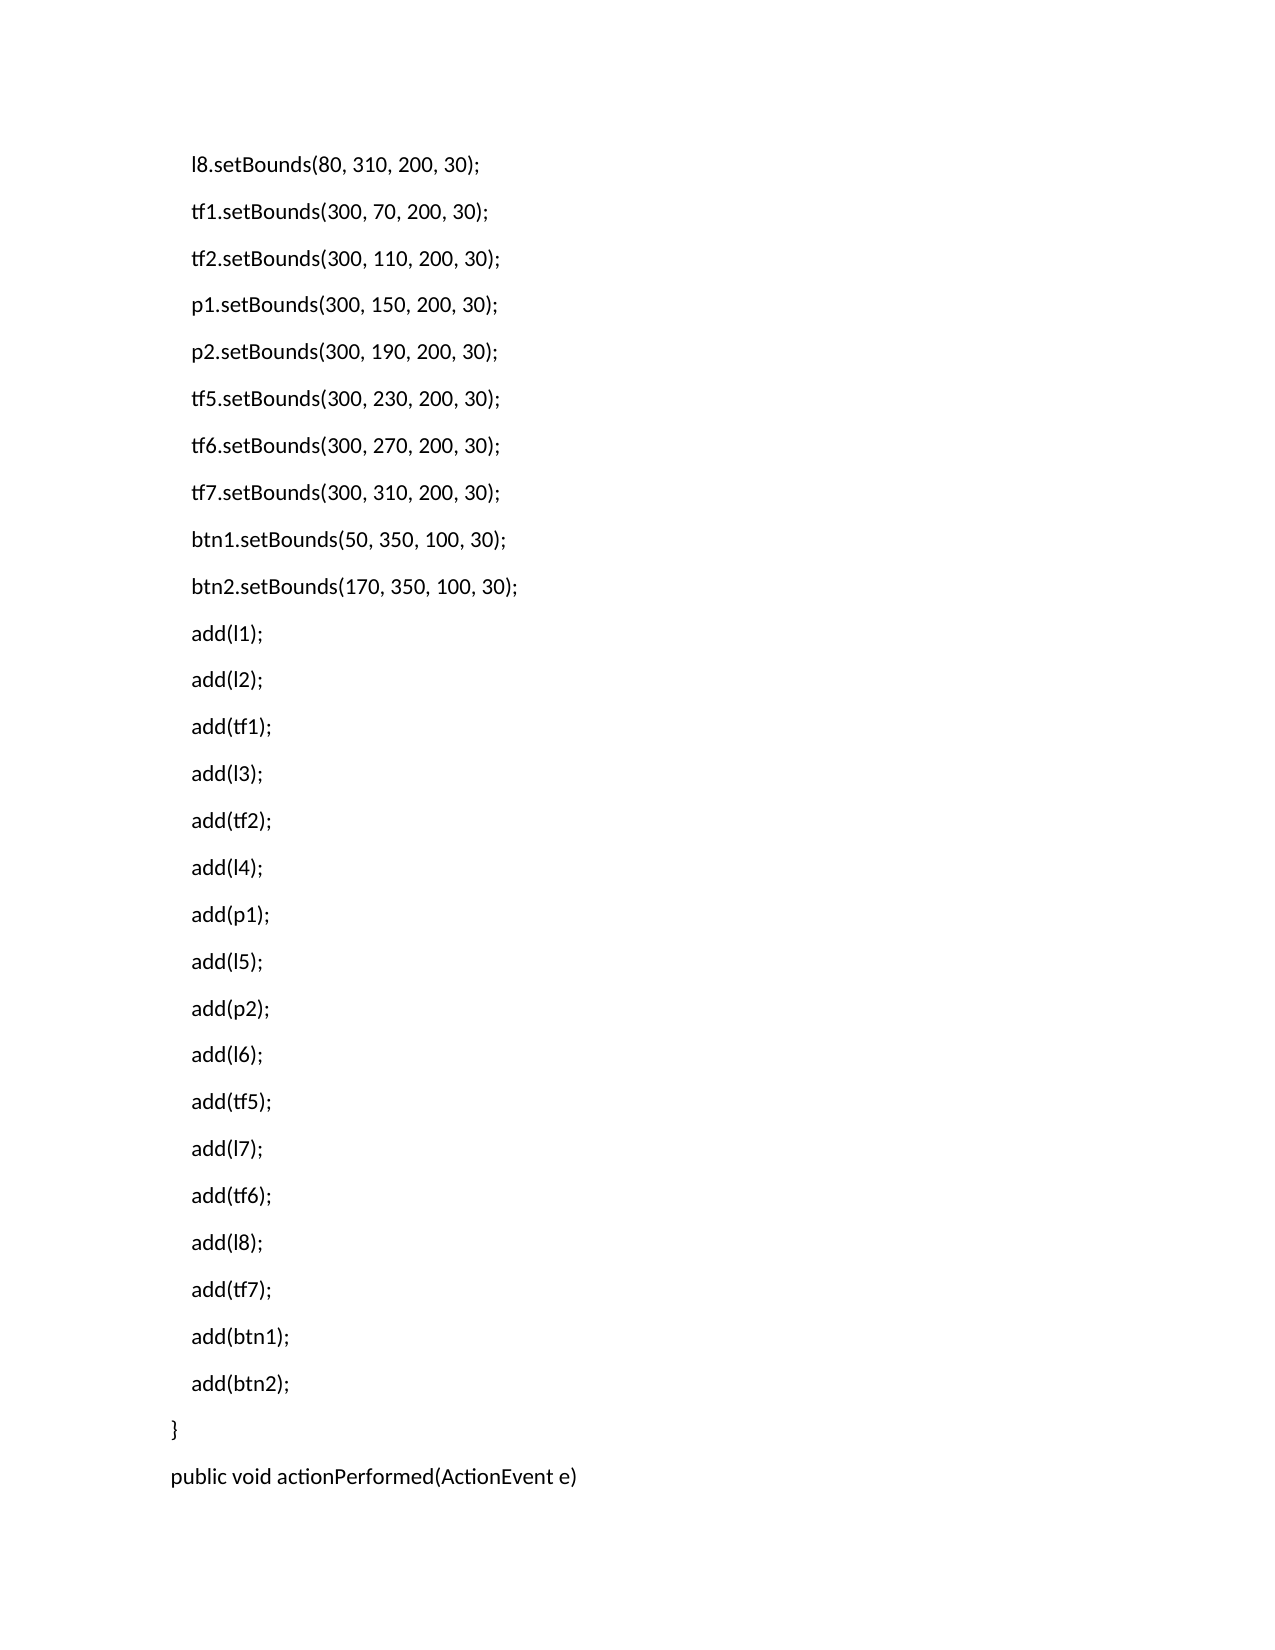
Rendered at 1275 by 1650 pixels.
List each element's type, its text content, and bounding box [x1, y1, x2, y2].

text add(l8); [150, 1228, 1125, 1256]
text add(tf5); [150, 1087, 1125, 1116]
text add(l5); [150, 947, 1125, 975]
text add(tf6); [150, 1181, 1125, 1209]
text tf7.setBounds(300, 310, 200, 30); [150, 478, 1125, 506]
text p1.setBounds(300, 150, 200, 30); [150, 291, 1125, 319]
text btn1.setBounds(50, 350, 100, 30); [150, 525, 1125, 553]
text public void actionPerformed(ActionEvent e) [150, 1462, 1125, 1491]
text add(btn1); [150, 1322, 1125, 1350]
text add(btn2); [150, 1369, 1125, 1397]
text add(l6); [150, 1041, 1125, 1069]
text add(tf1); [150, 712, 1125, 741]
text add(l7); [150, 1134, 1125, 1162]
text tf1.setBounds(300, 70, 200, 30); [150, 197, 1125, 225]
text add(l1); [150, 619, 1125, 647]
text add(l2); [150, 666, 1125, 694]
text add(l4); [150, 853, 1125, 881]
text add(tf7); [150, 1275, 1125, 1303]
text btn2.setBounds(170, 350, 100, 30); [150, 572, 1125, 600]
text add(p2); [150, 994, 1125, 1022]
text tf5.setBounds(300, 230, 200, 30); [150, 384, 1125, 412]
text p2.setBounds(300, 190, 200, 30); [150, 337, 1125, 366]
text add(tf2); [150, 806, 1125, 834]
text l8.setBounds(80, 310, 200, 30); [150, 150, 1125, 178]
text add(l3); [150, 759, 1125, 787]
text tf6.setBounds(300, 270, 200, 30); [150, 431, 1125, 459]
text tf2.setBounds(300, 110, 200, 30); [150, 244, 1125, 272]
text add(p1); [150, 900, 1125, 928]
text } [150, 1416, 1125, 1444]
